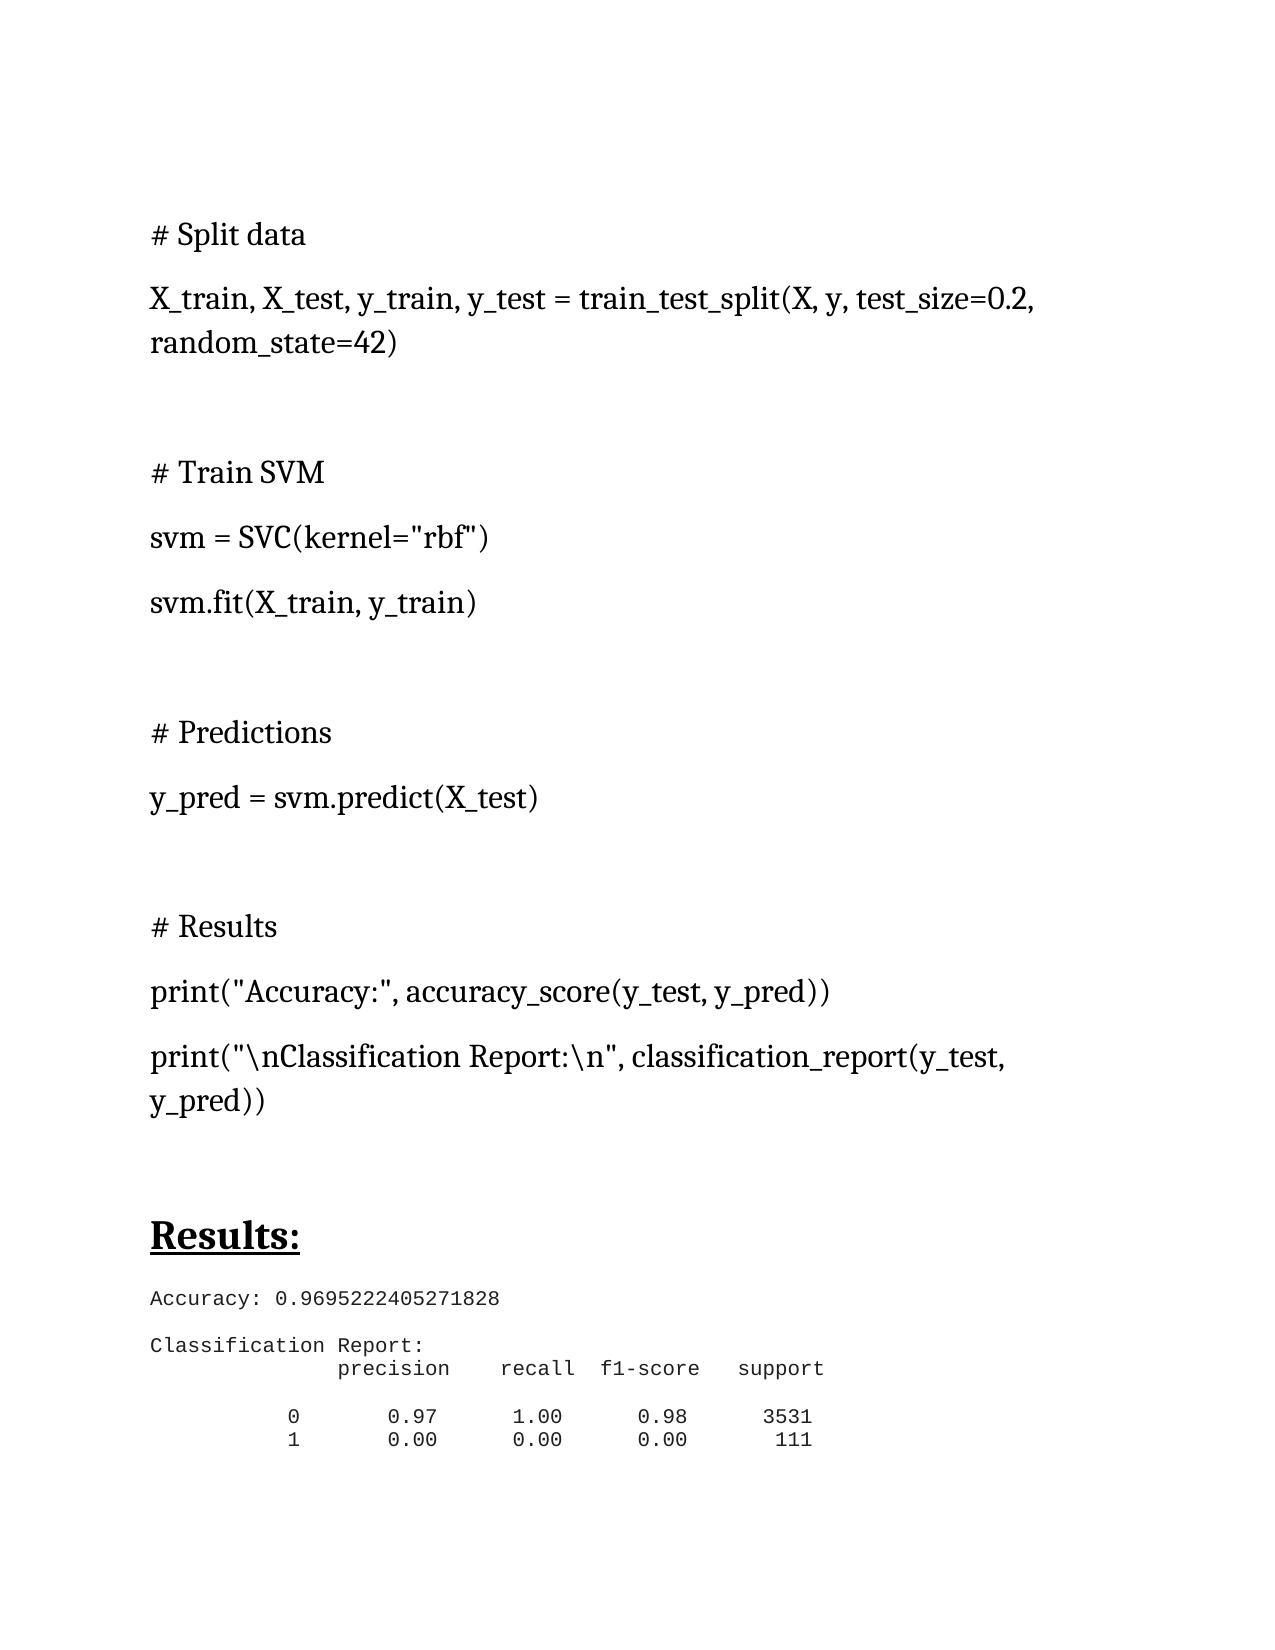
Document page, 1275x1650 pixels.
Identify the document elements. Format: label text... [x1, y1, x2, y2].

text precision recall f1-score support [150, 1358, 1125, 1382]
text print("Accuracy:", accuracy_score(y_test, y_pred)) [150, 973, 1125, 1011]
text Results: [150, 1212, 1125, 1259]
text # Split data [150, 215, 1125, 253]
text # Predictions [150, 713, 1125, 752]
text # Train SVM [150, 454, 1125, 492]
text 0 0.97 1.00 0.98 3531 [150, 1406, 1125, 1429]
text Classification Report: [150, 1335, 1125, 1358]
text y_pred = svm.predict(X_test) [150, 778, 1125, 816]
text svm.fit(X_train, y_train) [150, 583, 1125, 622]
text print("\nClassification Report:\n", classification_report(y_test, y_pred)) [150, 1038, 1125, 1120]
text X_train, X_test, y_train, y_test = train_test_split(X, y, test_size=0.2, random_state=42) [150, 280, 1125, 362]
text 1 0.00 0.00 0.00 111 [150, 1429, 1125, 1453]
text # Results [150, 908, 1125, 946]
text svm = SVC(kernel="rbf") [150, 518, 1125, 557]
text Accuracy: 0.9695222405271828 [150, 1287, 1125, 1311]
